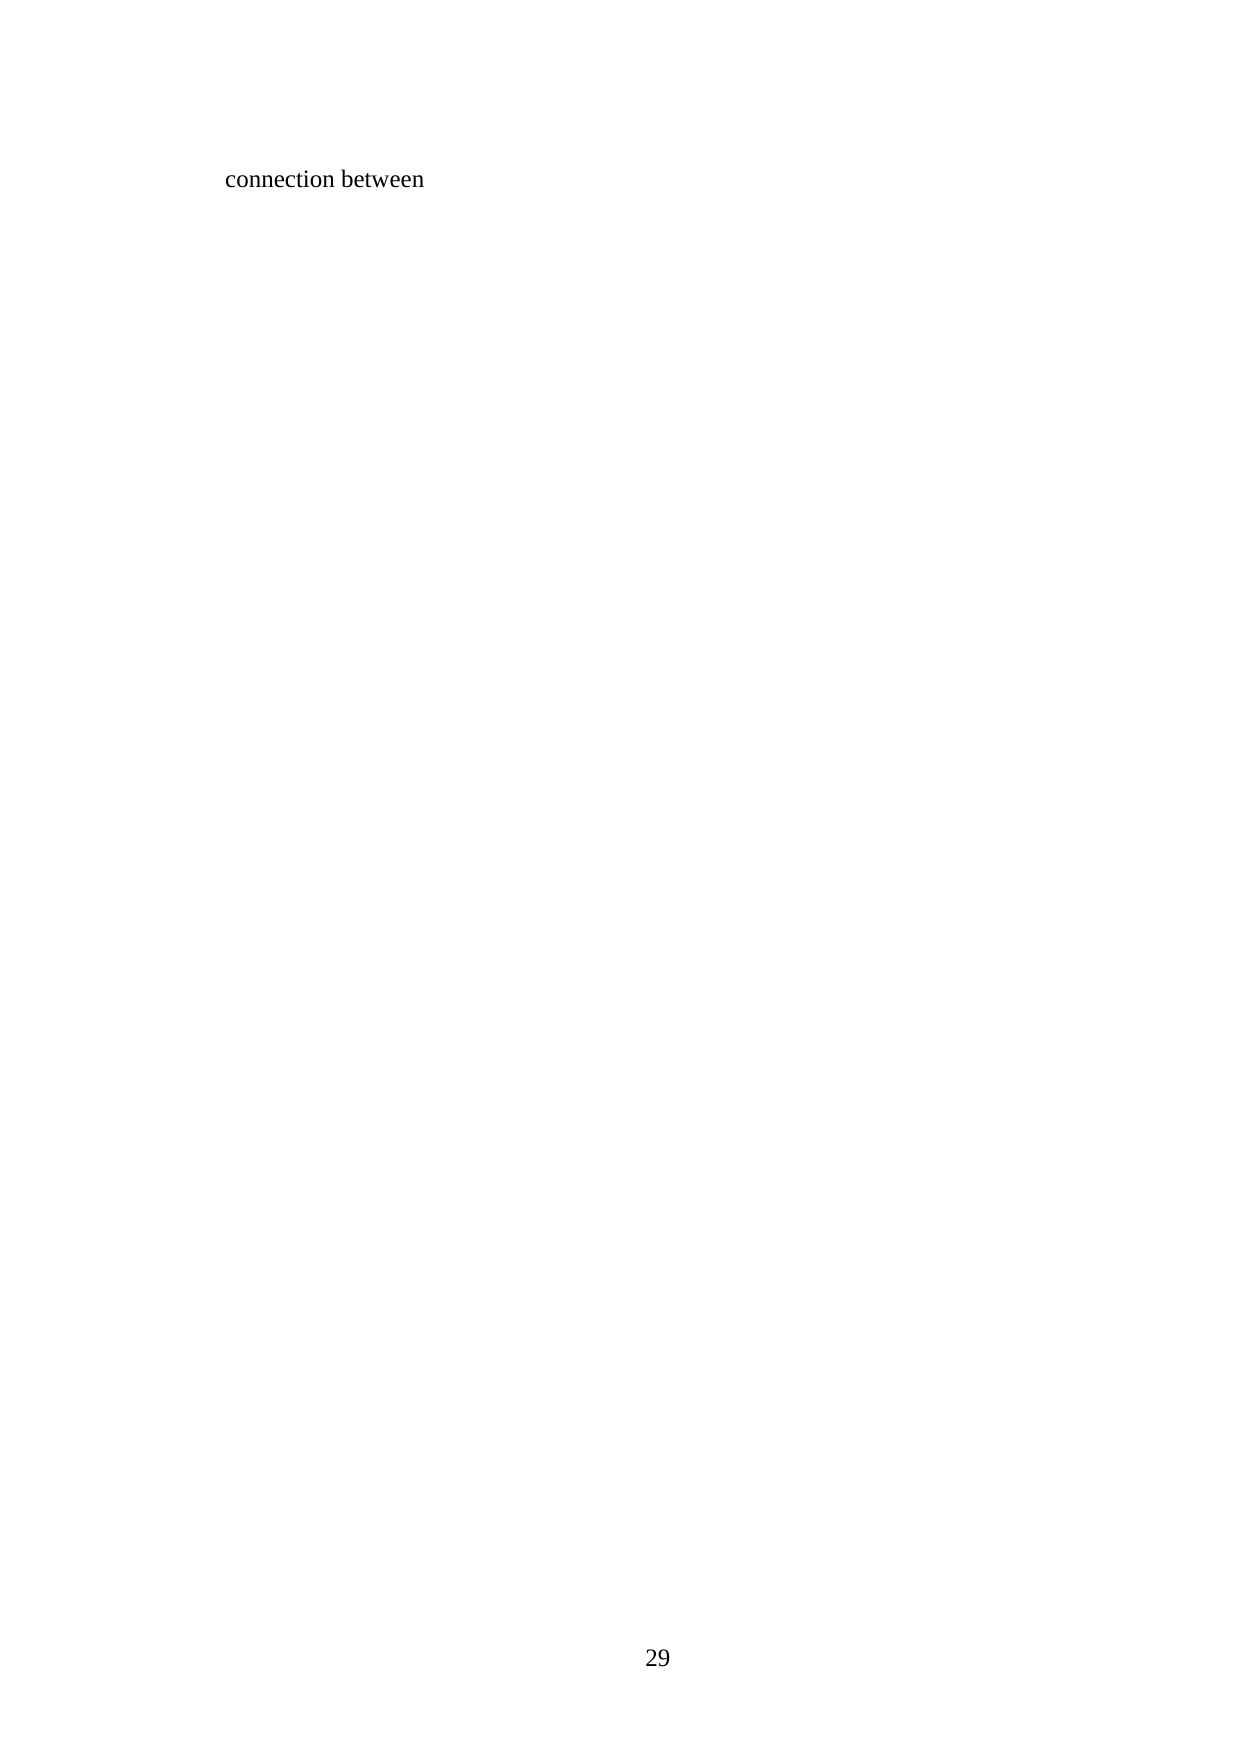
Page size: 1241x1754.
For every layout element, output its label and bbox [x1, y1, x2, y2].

text [225, 164, 1092, 193]
